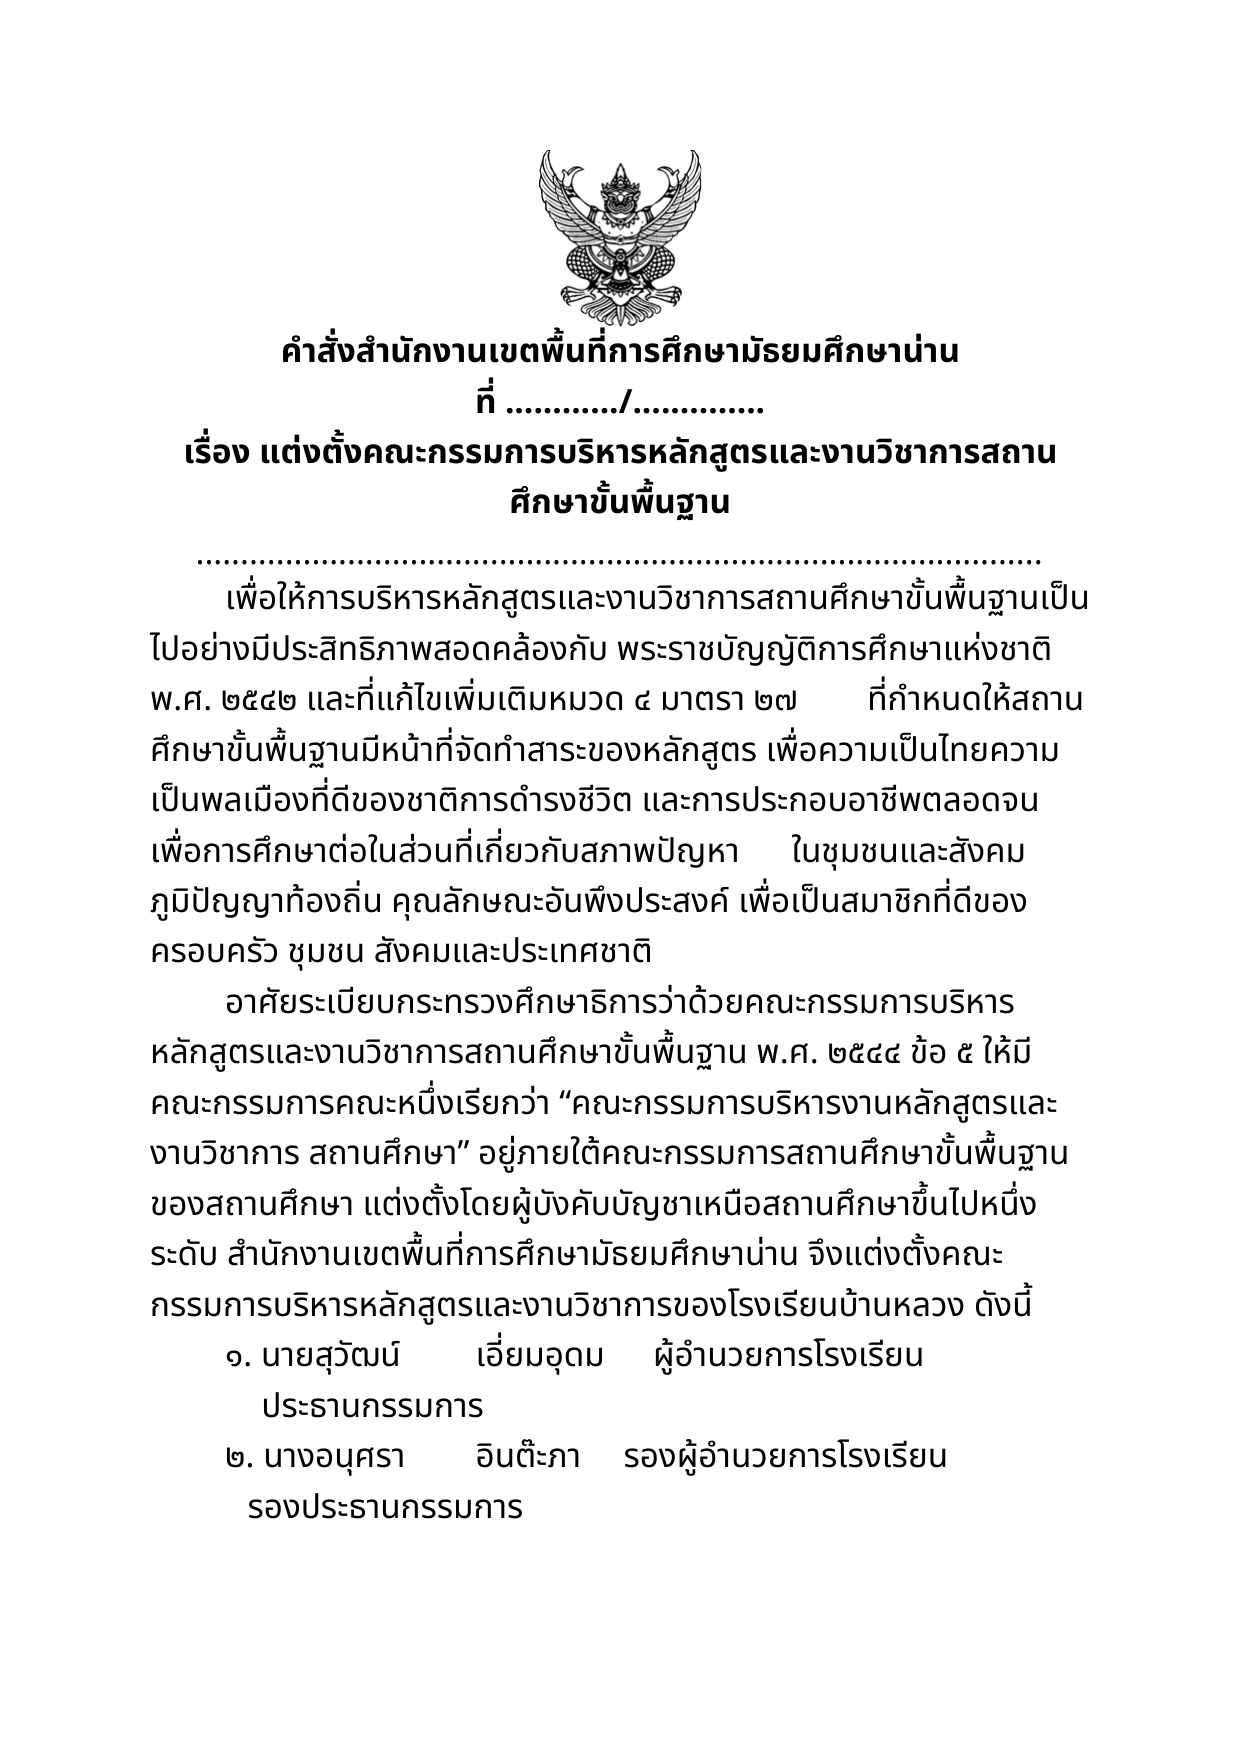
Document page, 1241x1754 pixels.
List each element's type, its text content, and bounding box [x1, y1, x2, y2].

picture [539, 150, 702, 327]
text คำสั่งสำนักงานเขตพื้นที่การศึกษามัธยมศึกษาน่าน [150, 327, 1090, 377]
text อาศัยระเบียบกระทรวงศึกษาธิการว่าด้วยคณะกรรมการบริหารหลักสูตรและงานวิชาการสถานศึกษาขั้นพื้นฐาน พ.ศ. ๒๕๔๔ ข้อ ๕ ให้มีคณะกรรมการคณะหนึ่งเรียกว่า “คณะกรรมการบริหารงานหลักสูตรและงานวิชาการ สถานศึกษา” อยู่ภายใต้คณะกรรมการสถานศึกษาขั้นพื้นฐานของสถานศึกษา แต่งตั้งโดยผู้บังคับบัญชาเหนือสถานศึกษาขึ้นไปหนึ่งระดับ สำนักงานเขตพื้นที่การศึกษามัธยมศึกษาน่าน จึงแต่งตั้งคณะกรรมการบริหารหลักสูตรและงานวิชาการของโรงเรียนบ้านหลวง ดังนี้ [150, 978, 1090, 1331]
text ๑. นายสุวัฒน์ เอี่ยมอุดม ผู้อำนวยการโรงเรียน ประธานกรรมการ [150, 1331, 1090, 1432]
text เพื่อให้การบริหารหลักสูตรและงานวิชาการสถานศึกษาขั้นพื้นฐานเป็นไปอย่างมีประสิทธิภาพสอดคล้องกับ พระราชบัญญัติการศึกษาแห่งชาติ พ.ศ. ๒๕๔๒ และที่แก้ไขเพิ่มเติมหมวด ๔ มาตรา ๒๗ ที่กำหนดให้สถานศึกษาขั้นพื้นฐานมีหน้าที่จัดทำสาระของหลักสูตร เพื่อความเป็นไทยความเป็นพลเมืองที่ดีของชาติการดำรงชีวิต และการประกอบอาชีพตลอดจน เพื่อการศึกษาต่อในส่วนที่เกี่ยวกับสภาพปัญหา ในชุมชนและสังคม ภูมิปัญญาท้องถิ่น คุณลักษณะอันพึงประสงค์ เพื่อเป็นสมาชิกที่ดีของครอบครัว ชุมชน สังคมและประเทศชาติ [150, 574, 1090, 978]
text ๒. นางอนุศรา อินต๊ะภา รองผู้อำนวยการโรงเรียน รองประธานกรรมการ [225, 1432, 1090, 1533]
text เรื่อง แต่งตั้งคณะกรรมการบริหารหลักสูตรและงานวิชาการสถานศึกษาขั้นพื้นฐาน ............................................................................................... [150, 428, 1090, 574]
text ที่ ............/.............. [150, 377, 1090, 428]
